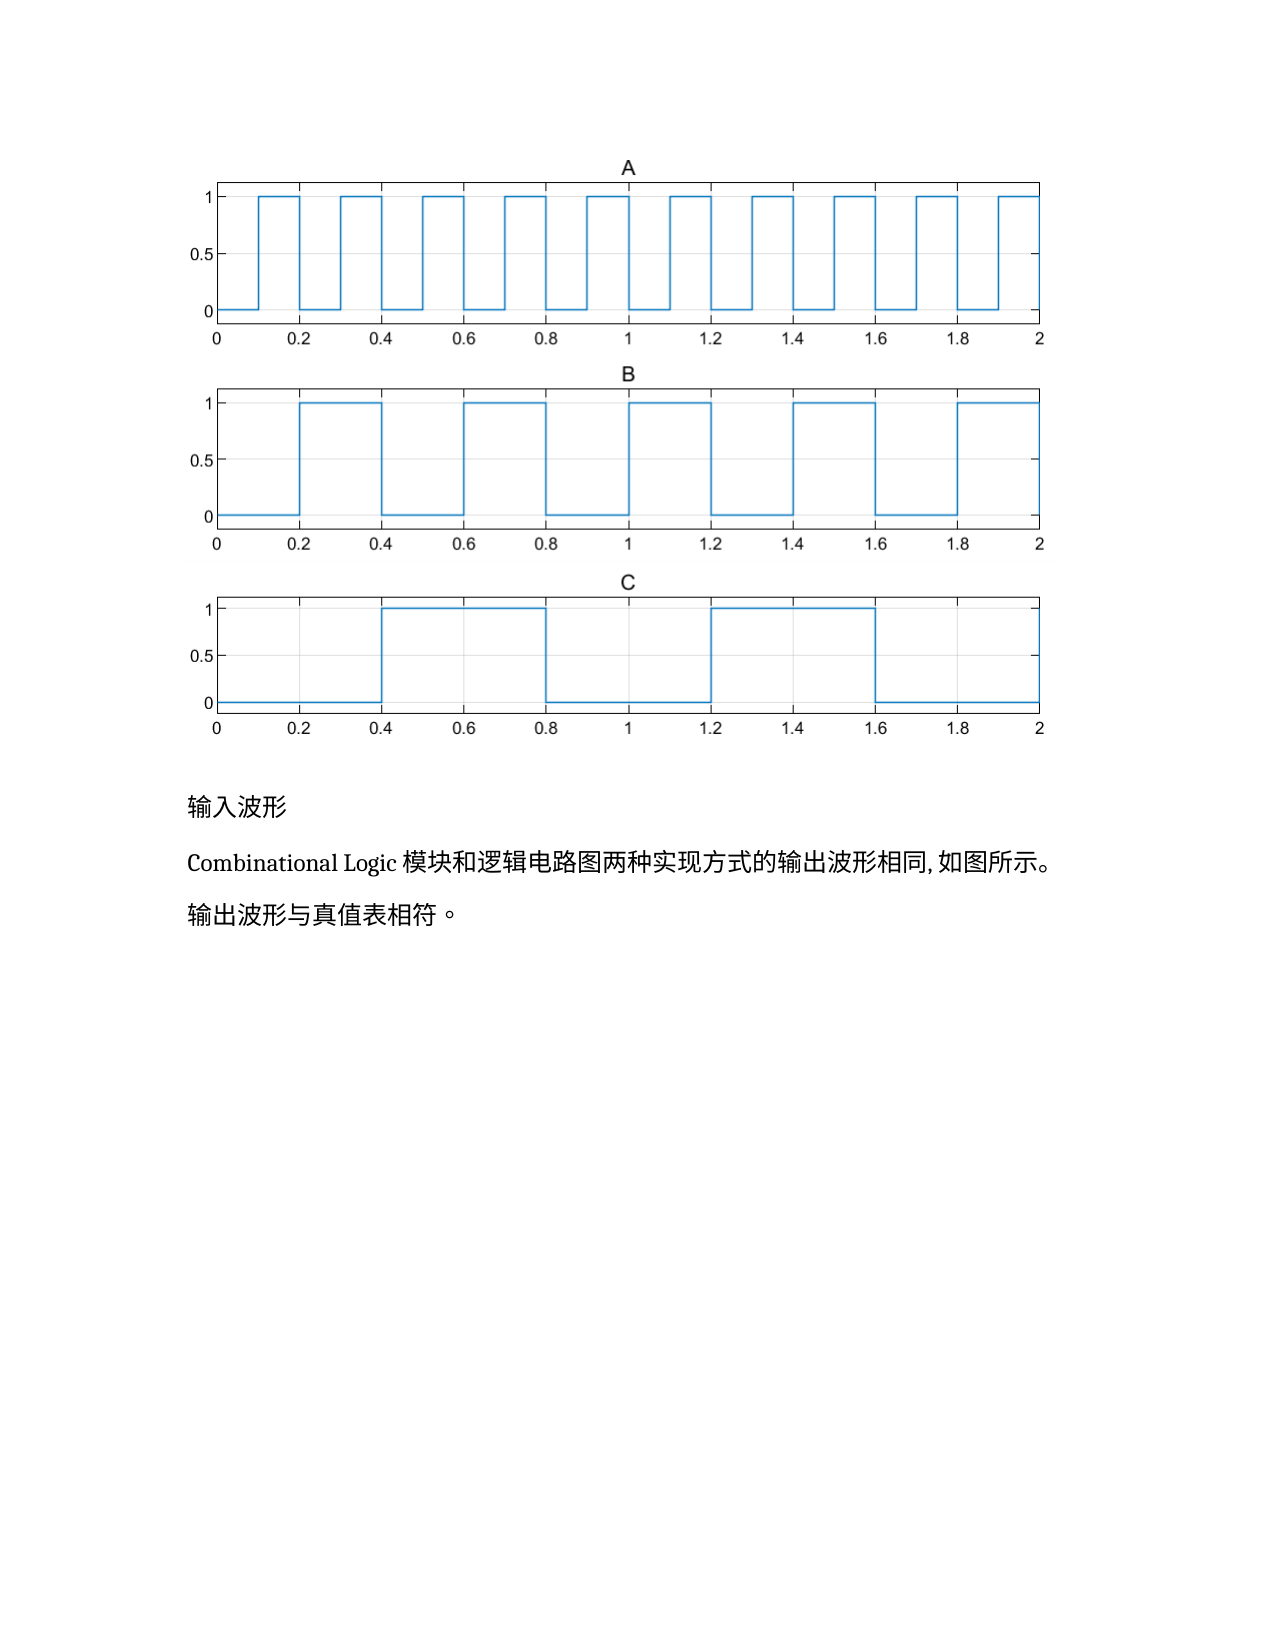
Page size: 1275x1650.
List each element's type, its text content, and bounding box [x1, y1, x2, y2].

text 输出波形与真值表相符。 [187, 898, 1087, 932]
text 输入波形 [187, 790, 1087, 824]
text Combinational Logic 模块和逻辑电路图两种实现方式的输出波形相同, 如图所示。 [187, 843, 1087, 879]
picture [187, 150, 1063, 769]
